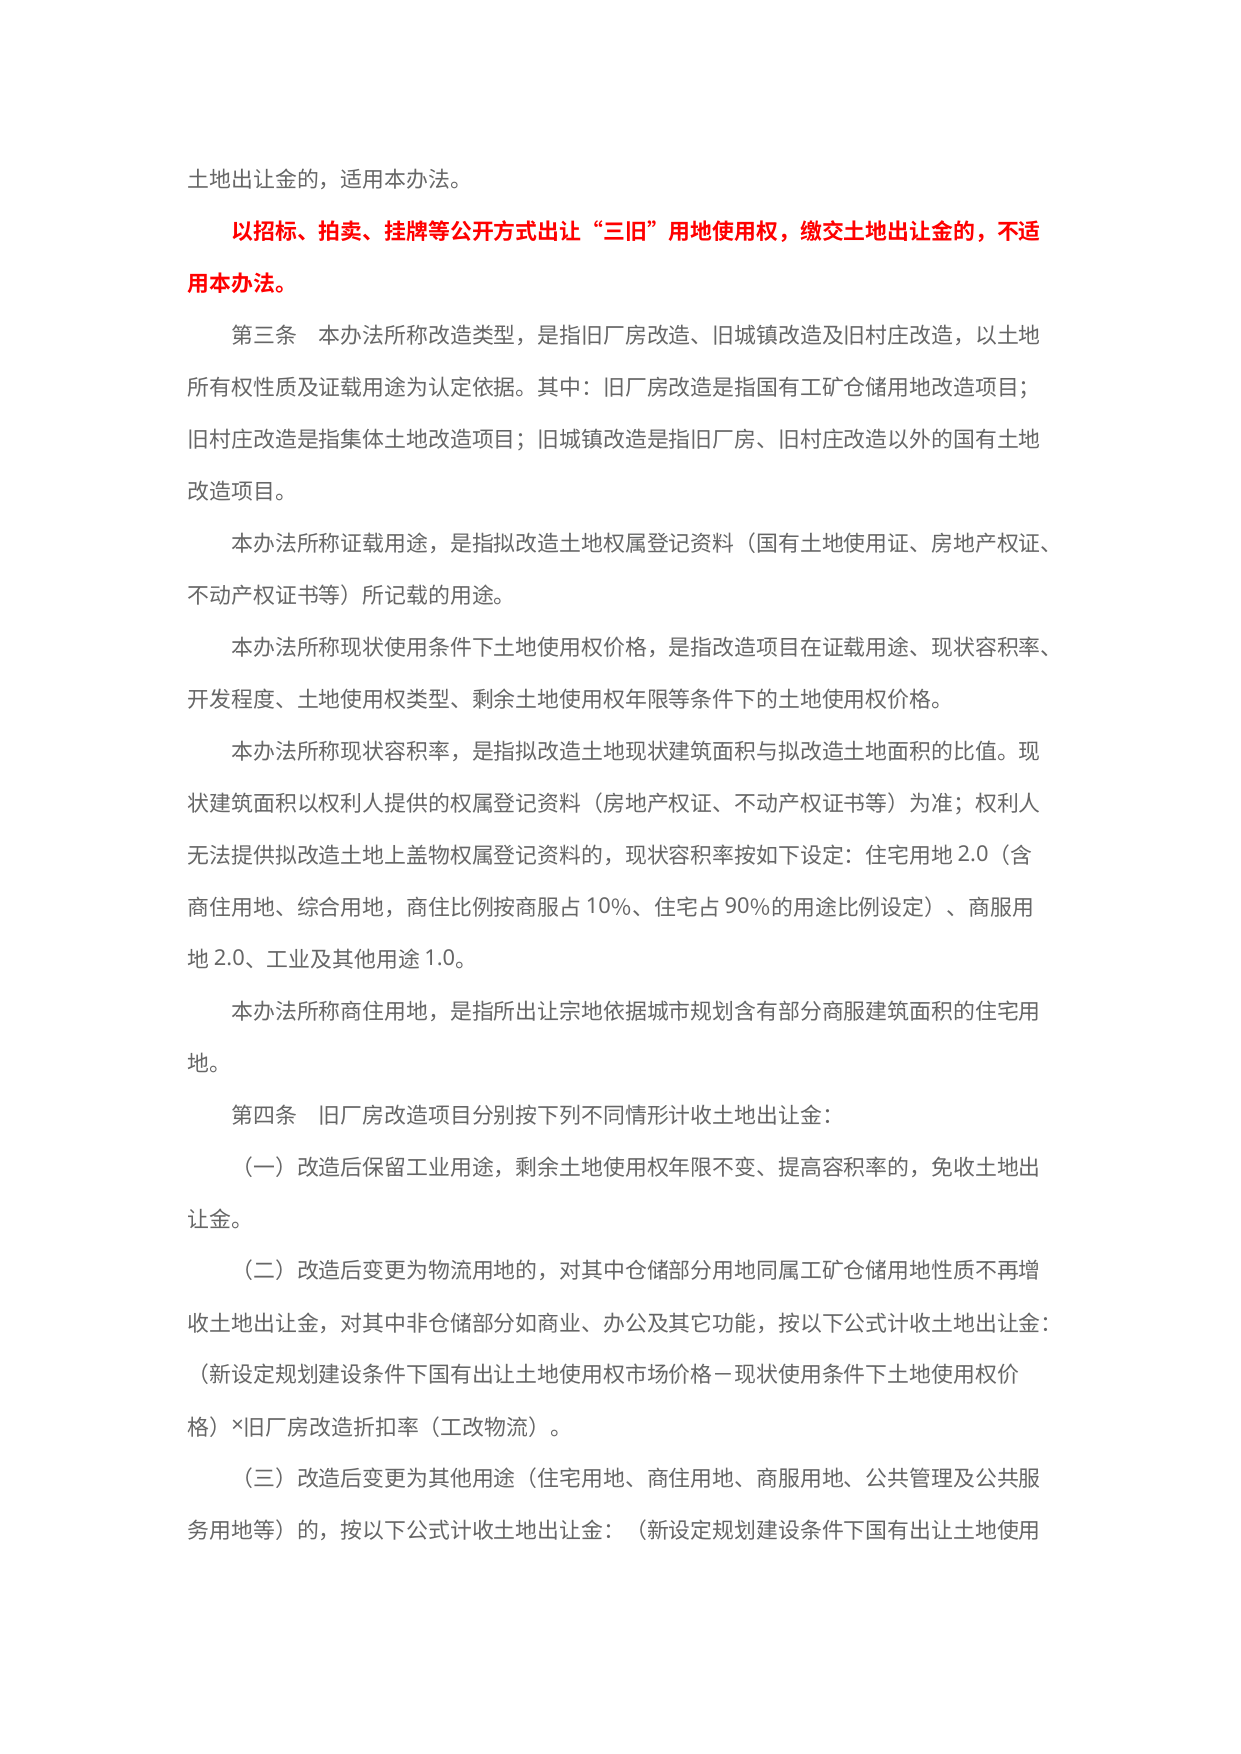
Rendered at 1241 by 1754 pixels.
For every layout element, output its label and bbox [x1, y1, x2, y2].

text [187, 162, 1053, 1546]
